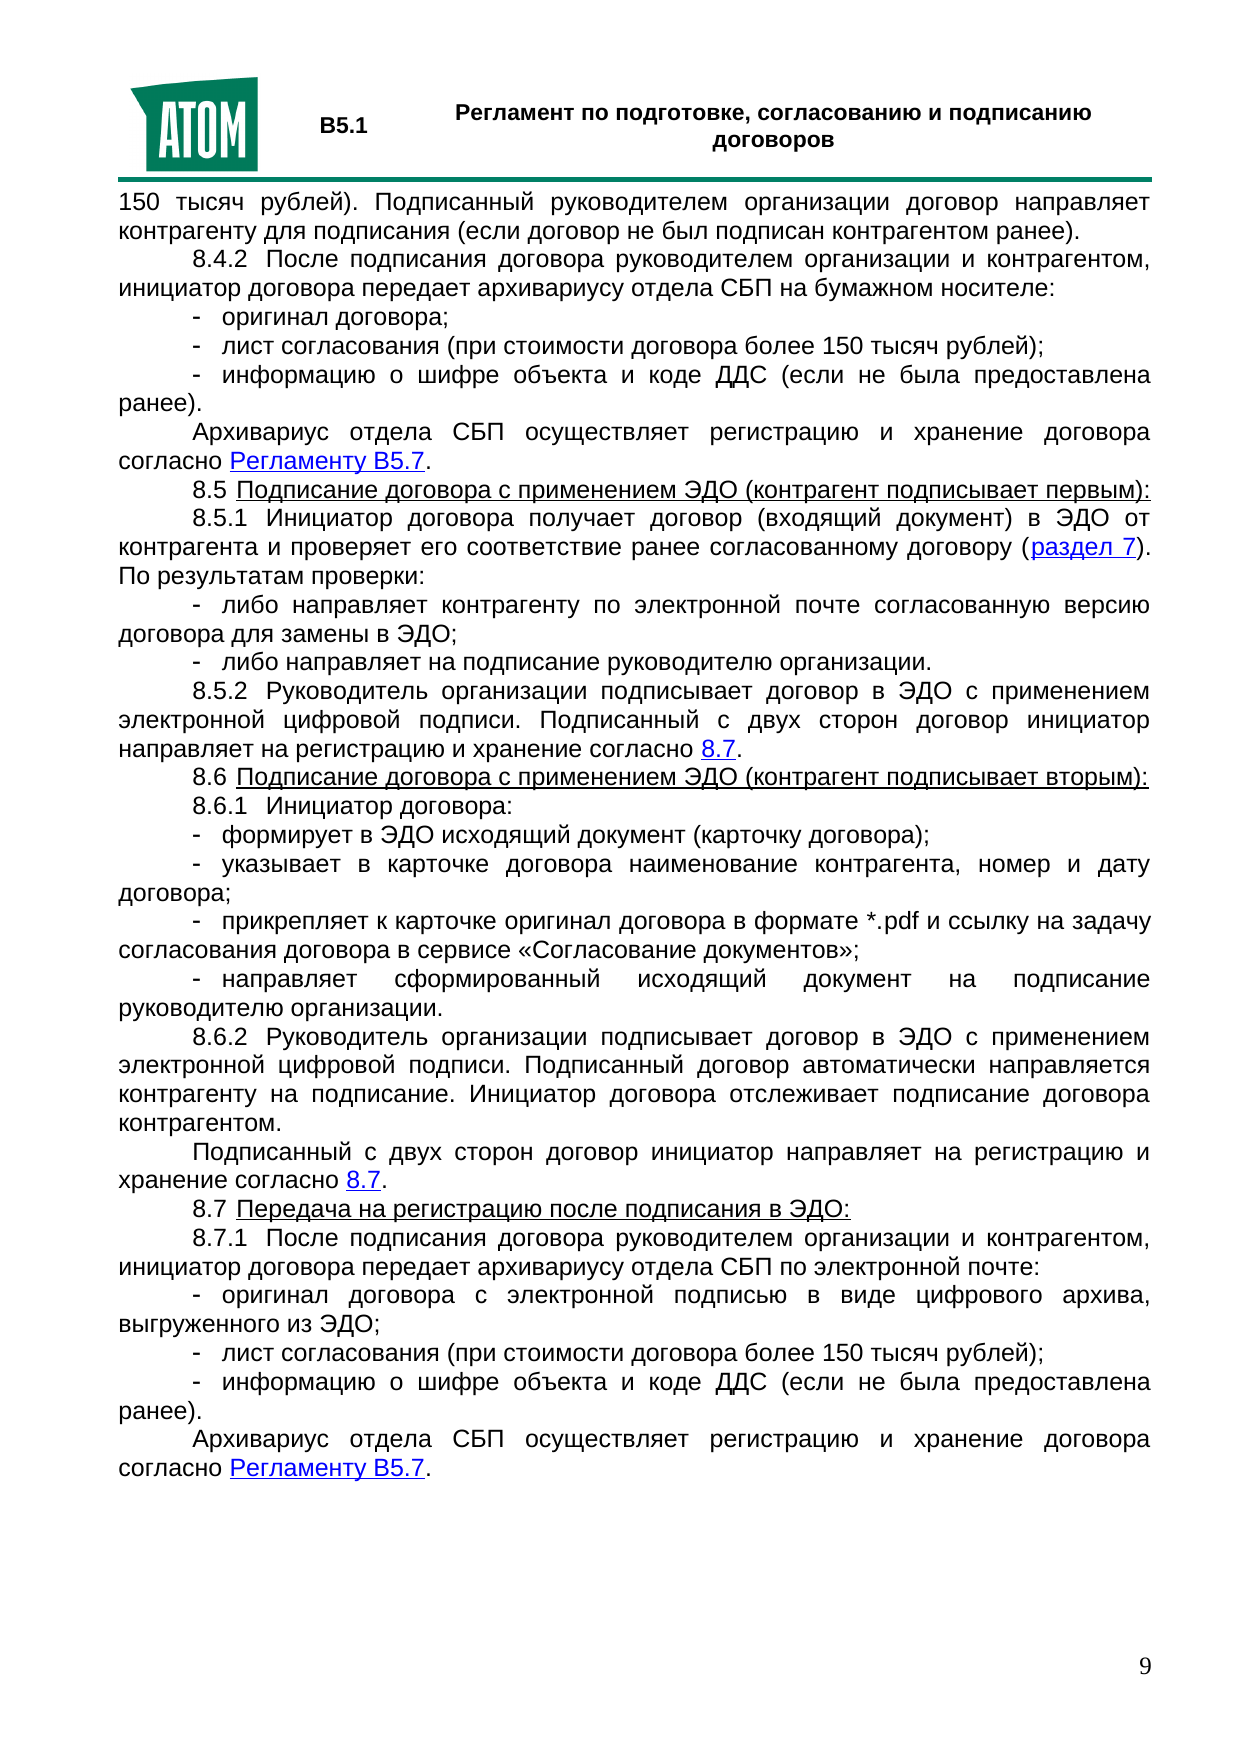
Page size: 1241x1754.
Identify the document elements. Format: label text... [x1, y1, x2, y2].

list Подписание договора с применением ЭДО (контрагент подписывает вторым): [118, 762, 1152, 791]
list Инициатор договора: [118, 791, 1152, 820]
text Архивариус отдела СБП осуществляет регистрацию и хранение договора согласно Регламенту В5.7. [118, 417, 1152, 475]
text Подписанный с двух сторон договор инициатор направляет на регистрацию и хранение согласно 8.7. [118, 1137, 1152, 1194]
list прикрепляет к карточке оригинал договора в формате *.pdf и ссылку на задачу согласования договора в сервисе «Согласование документов»; [118, 906, 1152, 964]
list После подписания договора руководителем организации и контрагентом, инициатор договора передает архивариусу отдела СБП на бумажном носителе: [118, 244, 1152, 302]
list После подписания договора руководителем организации и контрагентом, инициатор договора передает архивариусу отдела СБП по электронной почте: [118, 1223, 1152, 1280]
list лист согласования (при стоимости договора более 150 тысяч рублей); [118, 331, 1152, 359]
list либо направляет контрагенту по электронной почте согласованную версию договора для замены в ЭДО; [118, 590, 1152, 647]
list Передача на регистрацию после подписания в ЭДО: [118, 1194, 1152, 1223]
list указывает в карточке договора наименование контрагента, номер и дату договора; [118, 849, 1152, 906]
picture [129, 73, 261, 174]
list направляет сформированный исходящий документ на подписание руководителю организации. [118, 964, 1152, 1022]
list либо направляет на подписание руководителю организации. [118, 647, 1152, 676]
list Инициатор договора получает договор (входящий документ) в ЭДО от контрагента и проверяет его соответствие ранее согласованному договору (раздел 7). По результатам проверки: [118, 503, 1152, 590]
list оригинал договора с электронной подписью в виде цифрового архива, выгруженного из ЭДО; [118, 1280, 1152, 1338]
list формирует в ЭДО исходящий документ (карточку договора); [118, 820, 1152, 849]
list оригинал договора; [118, 302, 1152, 331]
list Руководитель организации подписывает договор в ЭДО с применением электронной цифровой подписи. Подписанный договор автоматически направляется контрагенту на подписание. Инициатор договора отслеживает подписание договора контрагентом. [118, 1022, 1152, 1137]
list информацию о шифре объекта и коде ДДС (если не была предоставлена ранее). [118, 1367, 1152, 1424]
list Подписание договора с применением ЭДО (контрагент подписывает первым): [118, 475, 1152, 503]
list лист согласования (при стоимости договора более 150 тысяч рублей); [118, 1338, 1152, 1367]
list Руководитель организации подписывает договор в ЭДО с применением электронной цифровой подписи. Подписанный с двух сторон договор инициатор направляет на регистрацию и хранение согласно 8.7. [118, 676, 1152, 762]
list информацию о шифре объекта и коде ДДС (если не была предоставлена ранее). [118, 359, 1152, 417]
text Архивариус отдела СБП осуществляет регистрацию и хранение договора согласно Регламенту В5.7. [118, 1424, 1152, 1482]
